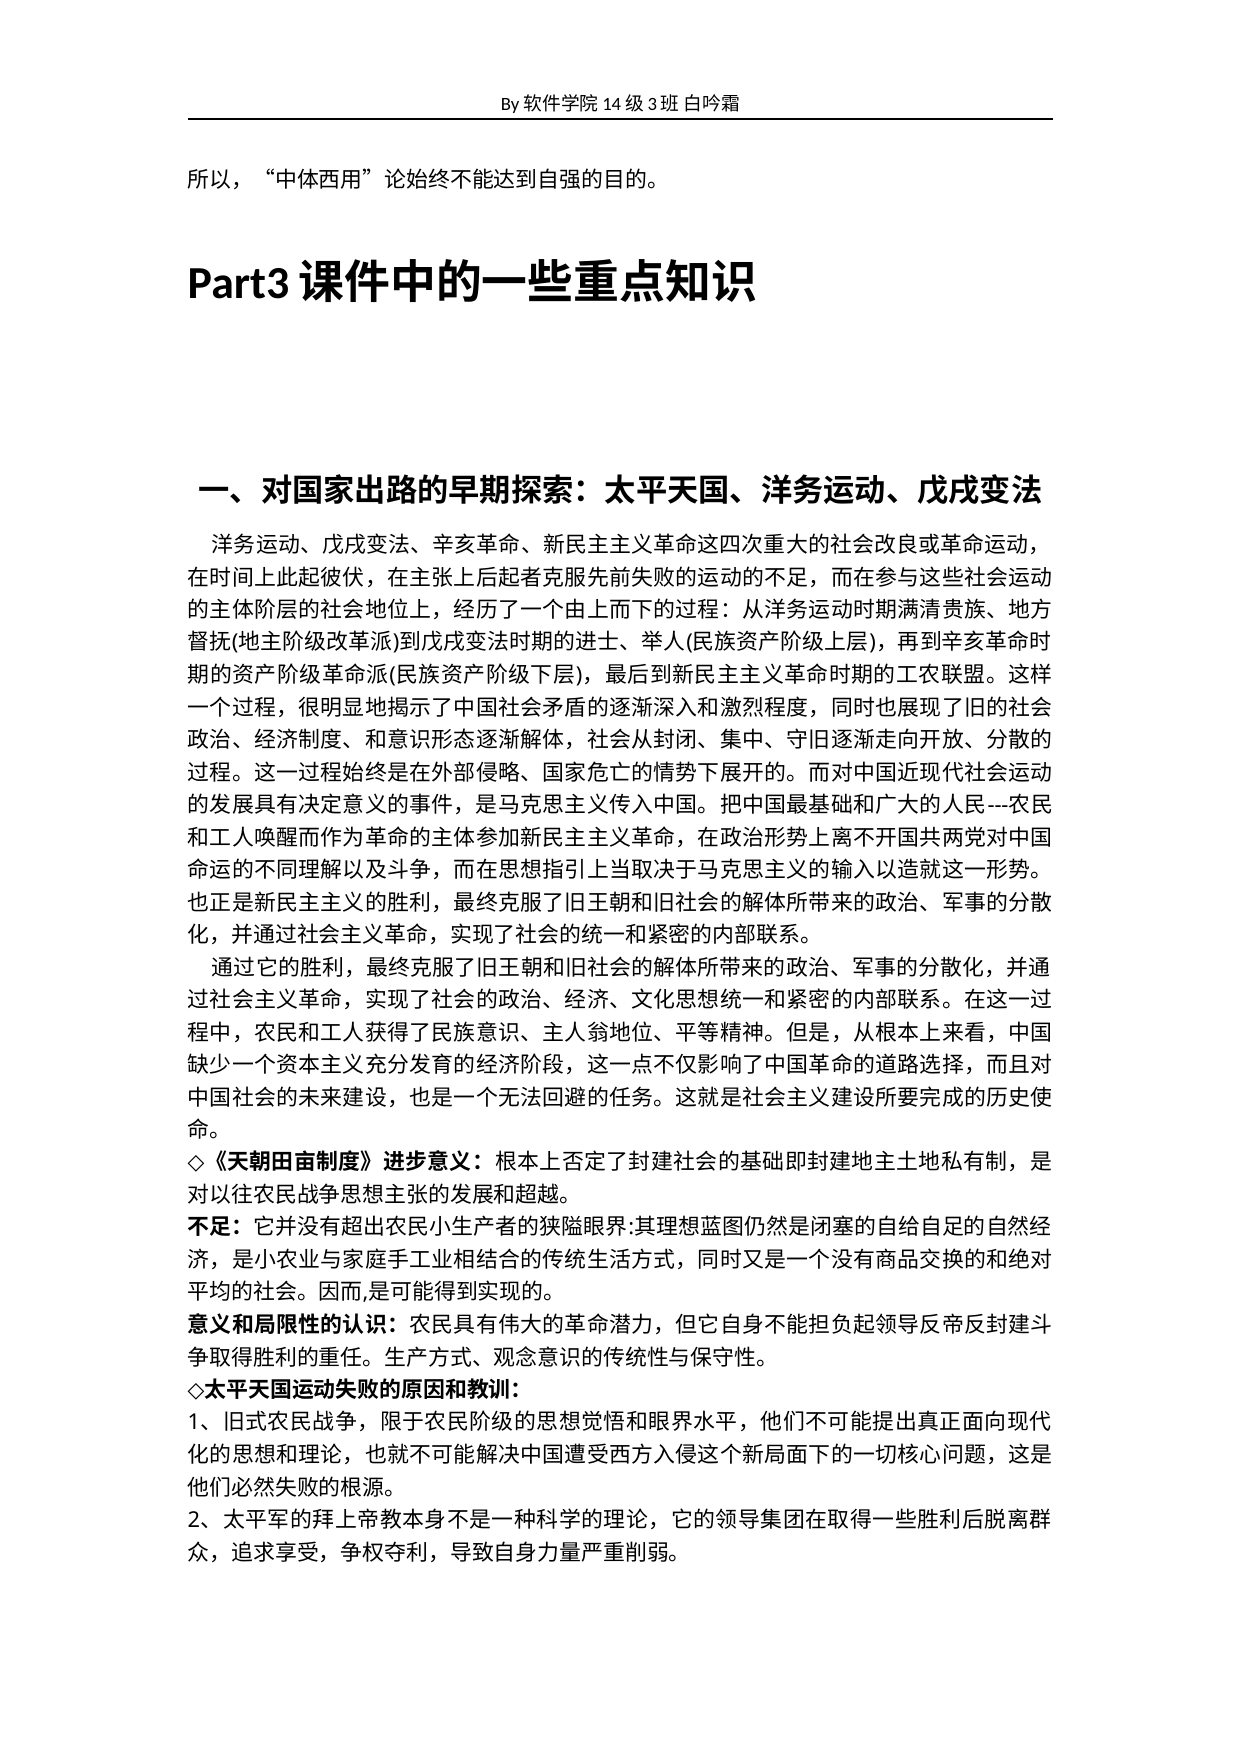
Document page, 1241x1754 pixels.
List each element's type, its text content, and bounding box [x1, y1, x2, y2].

text 1、旧式农民战争，限于农民阶级的思想觉悟和眼界水平，他们不可能提出真正面向现代化的思想和理论，也就不可能解决中国遭受西方入侵这个新局面下的一切核心问题，这是他们必然失败的根源。 [187, 1404, 1053, 1502]
text 洋务运动、戊戌变法、辛亥革命、新民主主义革命这四次重大的社会改良或革命运动，在时间上此起彼伏，在主张上后起者克服先前失败的运动的不足，而在参与这些社会运动的主体阶层的社会地位上，经历了一个由上而下的过程：从洋务运动时期满清贵族、地方督抚(地主阶级改革派)到戊戌变法时期的进士、举人(民族资产阶级上层)，再到辛亥革命时期的资产阶级革命派(民族资产阶级下层)，最后到新民主主义革命时期的工农联盟。这样一个过程，很明显地揭示了中国社会矛盾的逐渐深入和激烈程度，同时也展现了旧的社会政治、经济制度、和意识形态逐渐解体，社会从封闭、集中、守旧逐渐走向开放、分散的过程。这一过程始终是在外部侵略、国家危亡的情势下展开的。而对中国近现代社会运动的发展具有决定意义的事件，是马克思主义传入中国。把中国最基础和广大的人民---农民和工人唤醒而作为革命的主体参加新民主主义革命，在政治形势上离不开国共两党对中国命运的不同理解以及斗争，而在思想指引上当取决于马克思主义的输入以造就这一形势。也正是新民主主义的胜利，最终克服了旧王朝和旧社会的解体所带来的政治、军事的分散化，并通过社会主义革命，实现了社会的统一和紧密的内部联系。 [187, 527, 1053, 949]
subtitle Part3课件中的一些重点知识 [187, 230, 1053, 327]
text ◇太平天国运动失败的原因和教训： [187, 1372, 1053, 1404]
text 通过它的胜利，最终克服了旧王朝和旧社会的解体所带来的政治、军事的分散化，并通过社会主义革命，实现了社会的政治、经济、文化思想统一和紧密的内部联系。在这一过程中，农民和工人获得了民族意识、主人翁地位、平等精神。但是，从根本上来看，中国缺少一个资本主义充分发育的经济阶段，这一点不仅影响了中国革命的道路选择，而且对中国社会的未来建设，也是一个无法回避的任务。这就是社会主义建设所要完成的历史使命。 [187, 949, 1053, 1144]
text 不足：它并没有超出农民小生产者的狭隘眼界:其理想蓝图仍然是闭塞的自给自足的自然经济，是小农业与家庭手工业相结合的传统生活方式，同时又是一个没有商品交换的和绝对平均的社会。因而,是可能得到实现的。 [187, 1209, 1053, 1307]
text ◇《天朝田亩制度》进步意义：根本上否定了封建社会的基础即封建地主土地私有制，是对以往农民战争思想主张的发展和超越。 [187, 1144, 1053, 1209]
text 意义和局限性的认识：农民具有伟大的革命潜力，但它自身不能担负起领导反帝反封建斗争取得胜利的重任。生产方式、观念意识的传统性与保守性。 [187, 1307, 1053, 1372]
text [187, 162, 1053, 194]
text 2、太平军的拜上帝教本身不是一种科学的理论，它的领导集团在取得一些胜利后脱离群众，追求享受，争权夺利，导致自身力量严重削弱。 [187, 1502, 1053, 1567]
title 一、对国家出路的早期探索：太平天国、洋务运动、戊戌变法 [187, 455, 1053, 520]
